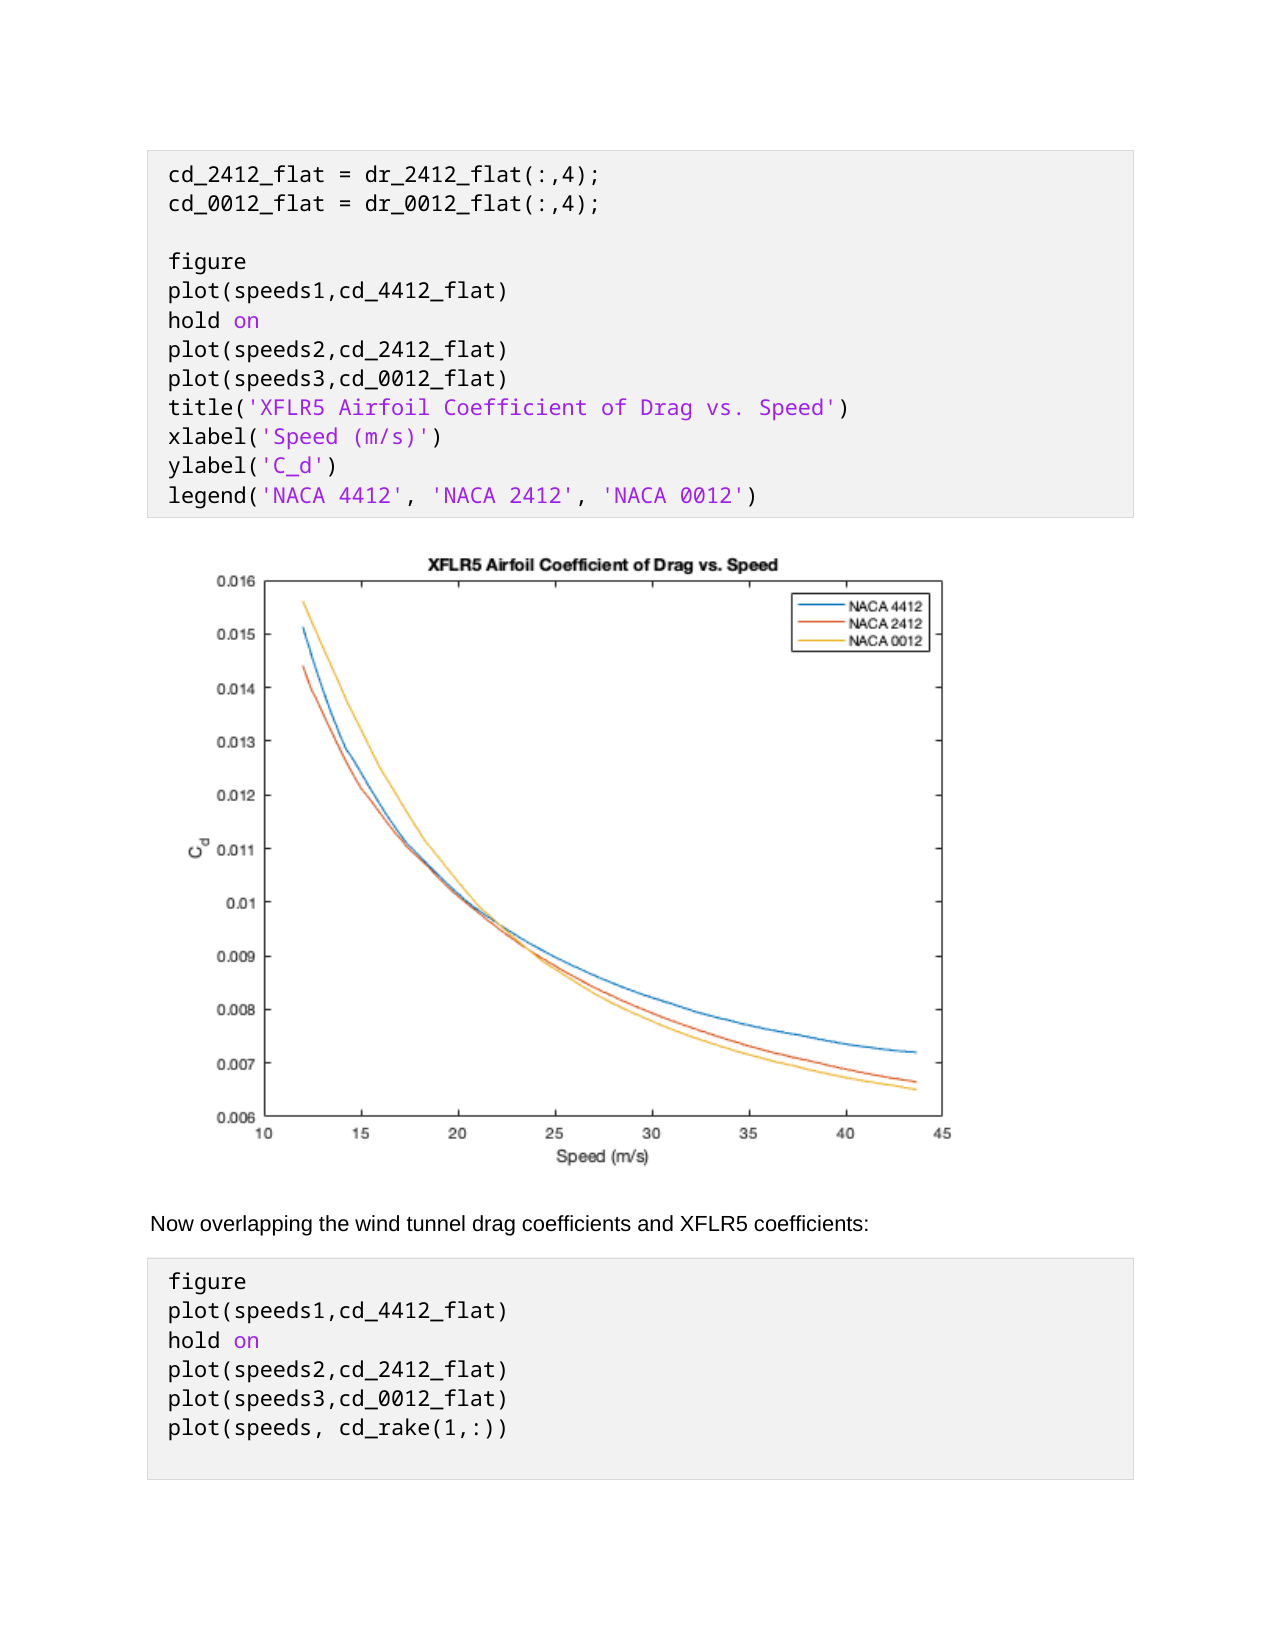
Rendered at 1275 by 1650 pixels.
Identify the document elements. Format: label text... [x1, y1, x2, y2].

text figure [148, 1259, 1133, 1287]
text plot(speeds3,cd_0012_flat) [148, 354, 1133, 383]
text cd_2412_flat = dr_2412_flat(:,4); [148, 151, 1133, 179]
text cd_0012_flat = dr_0012_flat(:,4); [148, 179, 1133, 208]
text hold on [148, 1316, 1133, 1345]
text plot(speeds1,cd_4412_flat) [148, 1287, 1133, 1316]
text plot(speeds2,cd_2412_flat) [148, 1345, 1133, 1374]
text plot(speeds3,cd_0012_flat) [148, 1374, 1133, 1403]
text title('XFLR5 Airfoil Coefficient of Drag vs. Speed') [148, 383, 1133, 412]
text figure [148, 237, 1133, 267]
text plot(speeds1,cd_4412_flat) [148, 267, 1133, 296]
text ylabel('C_d') [148, 442, 1133, 471]
text xlabel('Speed (m/s)') [148, 412, 1133, 442]
text plot(speeds, cd_rake(1,:)) [148, 1403, 1133, 1432]
text plot(speeds2,cd_2412_flat) [148, 325, 1133, 354]
text hold on [148, 296, 1133, 325]
text legend('NACA 4412', 'NACA 2412', 'NACA 0012') [148, 471, 1133, 517]
text Now overlapping the wind tunnel drag coefficients and XFLR5 coefficients: [150, 1210, 1125, 1236]
picture [150, 532, 1025, 1189]
